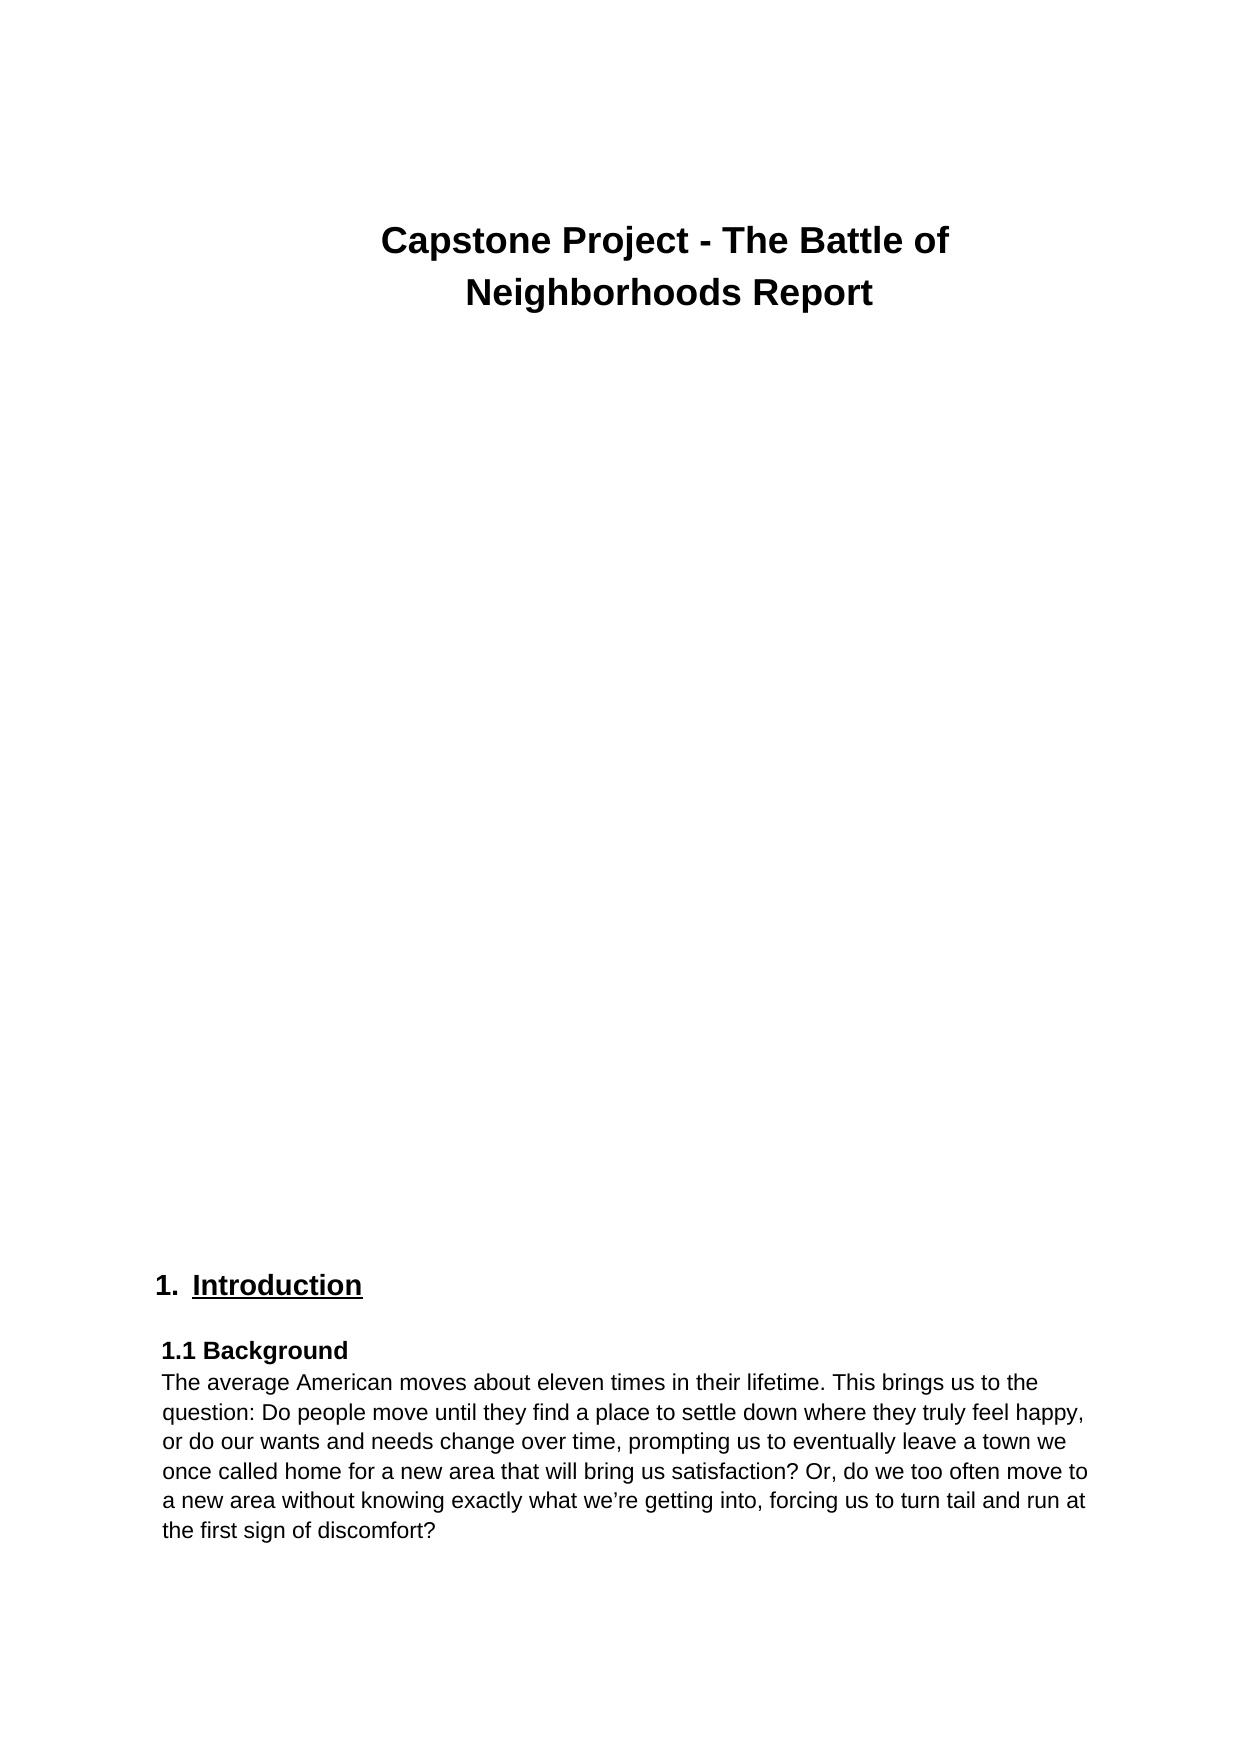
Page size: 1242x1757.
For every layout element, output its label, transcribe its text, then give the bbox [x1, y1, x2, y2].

subtitle Background [161, 1336, 1108, 1365]
text The average American moves about eleven times in their lifetime. This brings us to the question: Do people move until they find a place to settle down where they truly feel happy, or do our wants and needs change over time, prompting us to eventually leave a town we once called home for a new area that will bring us satisfaction? Or, do we too often move to a new area without knowing exactly what we’re getting into, forcing us to turn tail and run at the first sign of discomfort? [161, 1369, 1092, 1543]
text Capstone Project - The Battle of [155, 218, 949, 261]
text Neighborhoods Report [465, 270, 873, 313]
subtitle Introduction [155, 1268, 1108, 1302]
